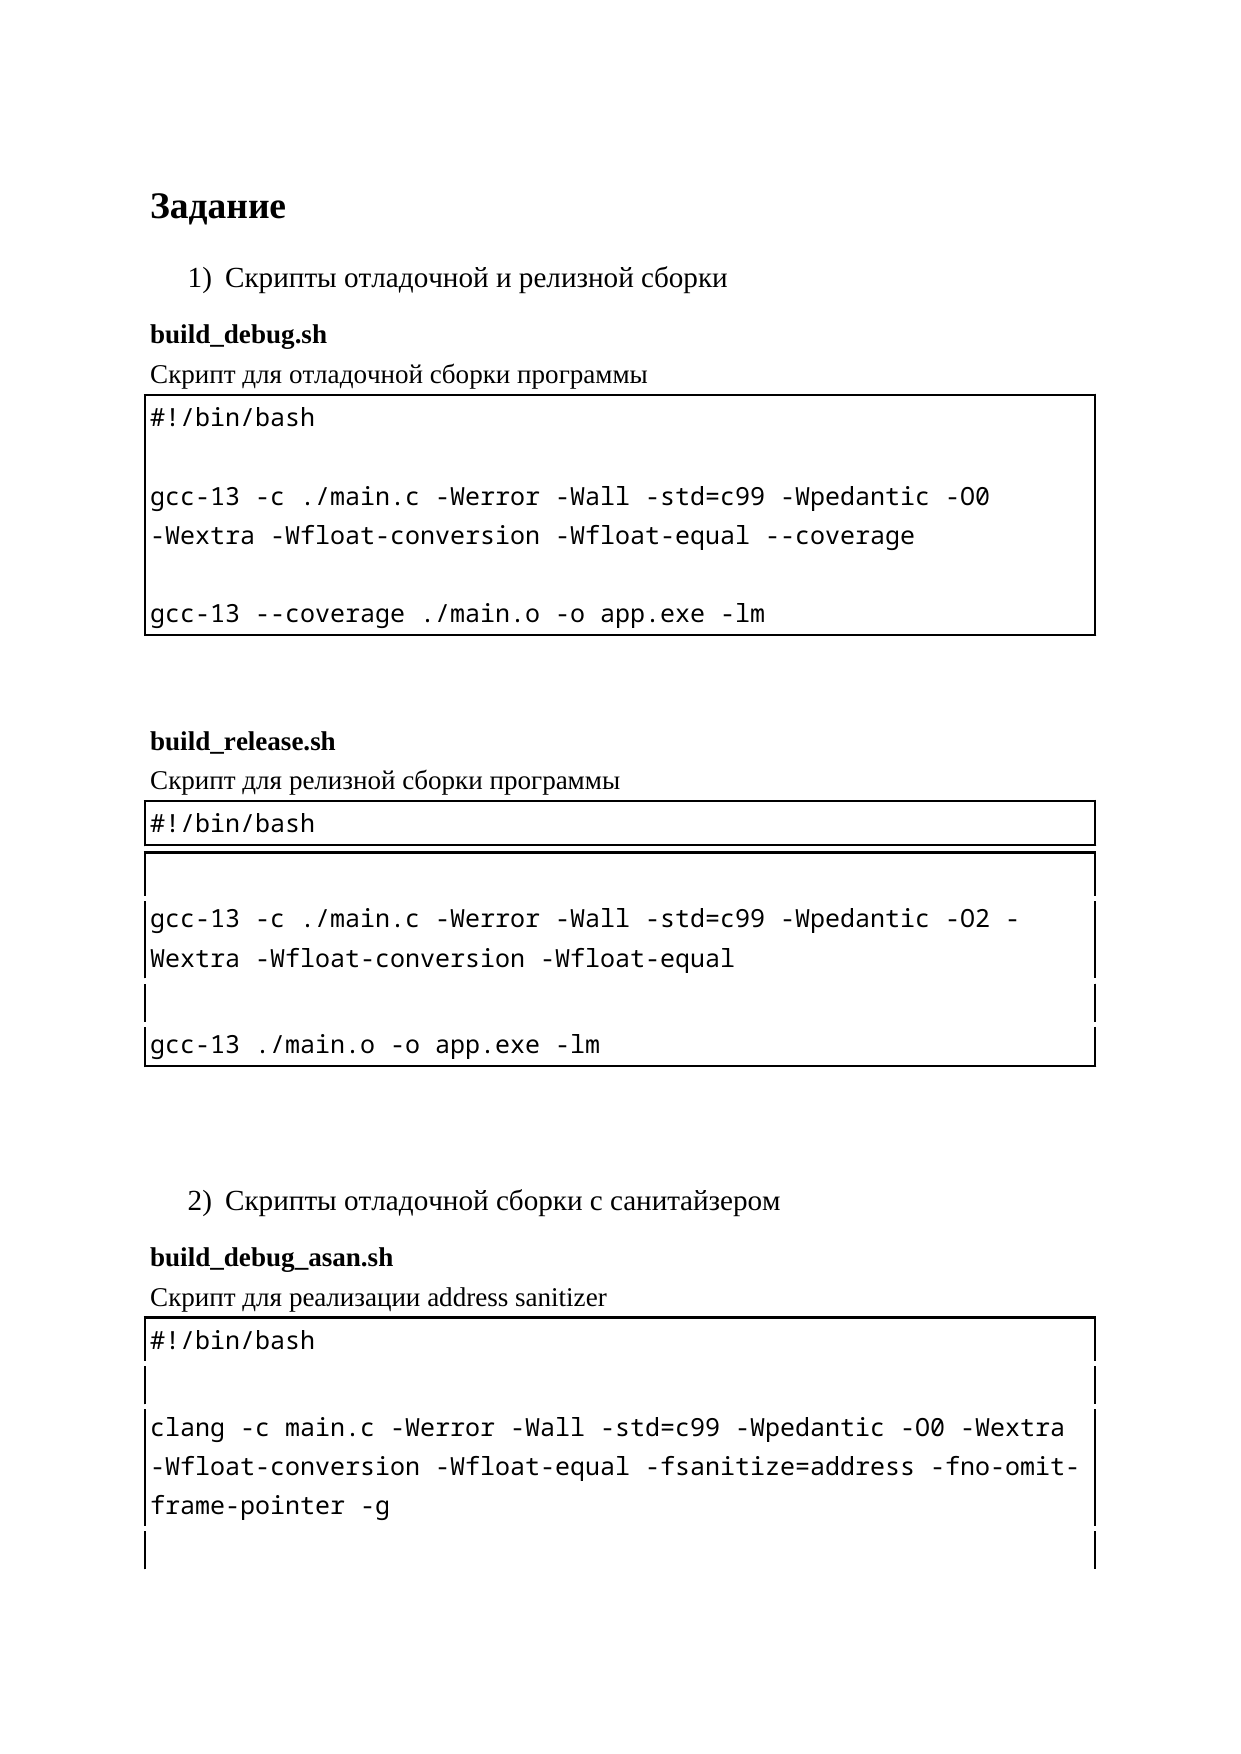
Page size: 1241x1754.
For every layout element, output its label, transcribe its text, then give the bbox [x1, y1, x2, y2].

text Скрипт для релизной сборки программы [150, 764, 1090, 795]
text -Wextra -Wfloat-conversion -Wfloat-equal --coverage [146, 511, 1094, 551]
text Скрипт для отладочной сборки программы [150, 358, 1090, 389]
text gcc-13 -c ./main.c -Werror -Wall -std=c99 -Wpedantic -O0 [146, 472, 1094, 511]
text gcc-13 ./main.o -o app.exe -lm [146, 1027, 1094, 1065]
text #!/bin/bash [146, 1319, 1094, 1361]
subtitle Скрипты отладочной сборки с санитайзером [187, 1183, 1090, 1216]
subtitle build_debug_asan.sh [150, 1241, 1090, 1272]
subtitle build_release.sh [150, 724, 1090, 756]
text clang -c main.c -Werror -Wall -std=c99 -Wpedantic -O0 -Wextra -Wfloat-conversion -Wfloat-equal -fsanitize=address -fno-omit-frame-pointer -g [146, 1409, 1094, 1526]
subtitle Задание [150, 183, 1090, 226]
subtitle build_debug.sh [150, 318, 1090, 349]
text #!/bin/bash [146, 396, 1094, 434]
text gcc-13 --coverage ./main.o -o app.exe -lm [146, 589, 1094, 634]
text Скрипт для реализации address sanitizer [150, 1281, 1090, 1312]
text gcc-13 -c ./main.c -Werror -Wall -std=c99 -Wpedantic -O2 -Wextra -Wfloat-conversion -Wfloat-equal [146, 901, 1094, 978]
subtitle Скрипты отладочной и релизной сборки [187, 260, 1090, 293]
text #!/bin/bash [146, 802, 1094, 844]
